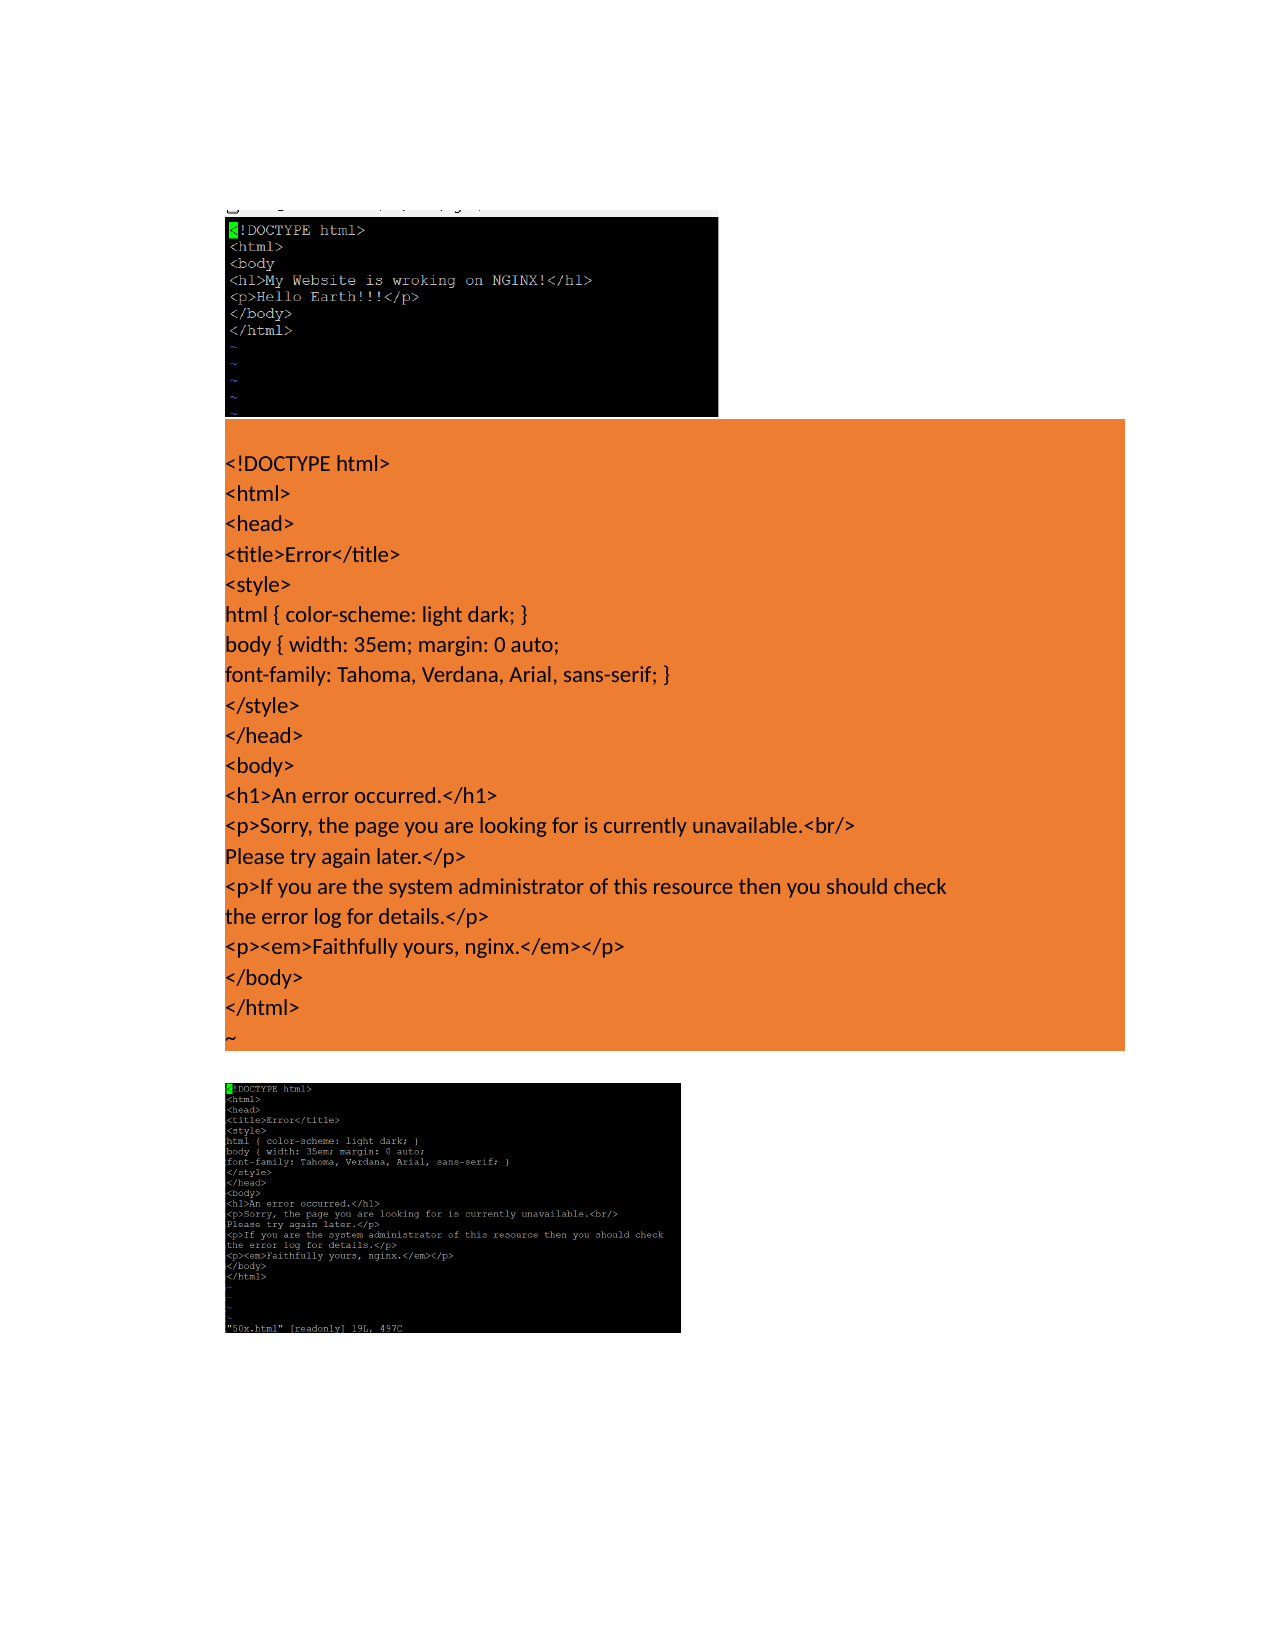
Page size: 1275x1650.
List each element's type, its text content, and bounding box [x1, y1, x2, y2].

list ~ [225, 1023, 1125, 1051]
list <p><em>Faithfully yours, nginx.</em></p> [225, 932, 1125, 960]
list Please try again later.</p> [225, 842, 1125, 870]
list body { width: 35em; margin: 0 auto; [225, 630, 1125, 658]
list <p>Sorry, the page you are looking for is currently unavailable.<br/> [225, 812, 1125, 839]
picture [225, 210, 719, 417]
list <html> [225, 479, 1125, 507]
list <body> [225, 751, 1125, 779]
list <title>Error</title> [225, 540, 1125, 568]
list <p>If you are the system administrator of this resource then you should check [225, 872, 1125, 900]
list </head> [225, 721, 1125, 749]
list <head> [225, 509, 1125, 537]
list the error log for details.</p> [225, 902, 1125, 930]
list <!DOCTYPE html> [225, 449, 1125, 477]
list </html> [225, 993, 1125, 1021]
list <style> [225, 570, 1125, 598]
list html { color-scheme: light dark; } [225, 600, 1125, 628]
list <h1>An error occurred.</h1> [225, 781, 1125, 809]
list </style> [225, 691, 1125, 719]
list </body> [225, 963, 1125, 991]
picture [225, 1083, 683, 1333]
list font-family: Tahoma, Verdana, Arial, sans-serif; } [225, 661, 1125, 688]
